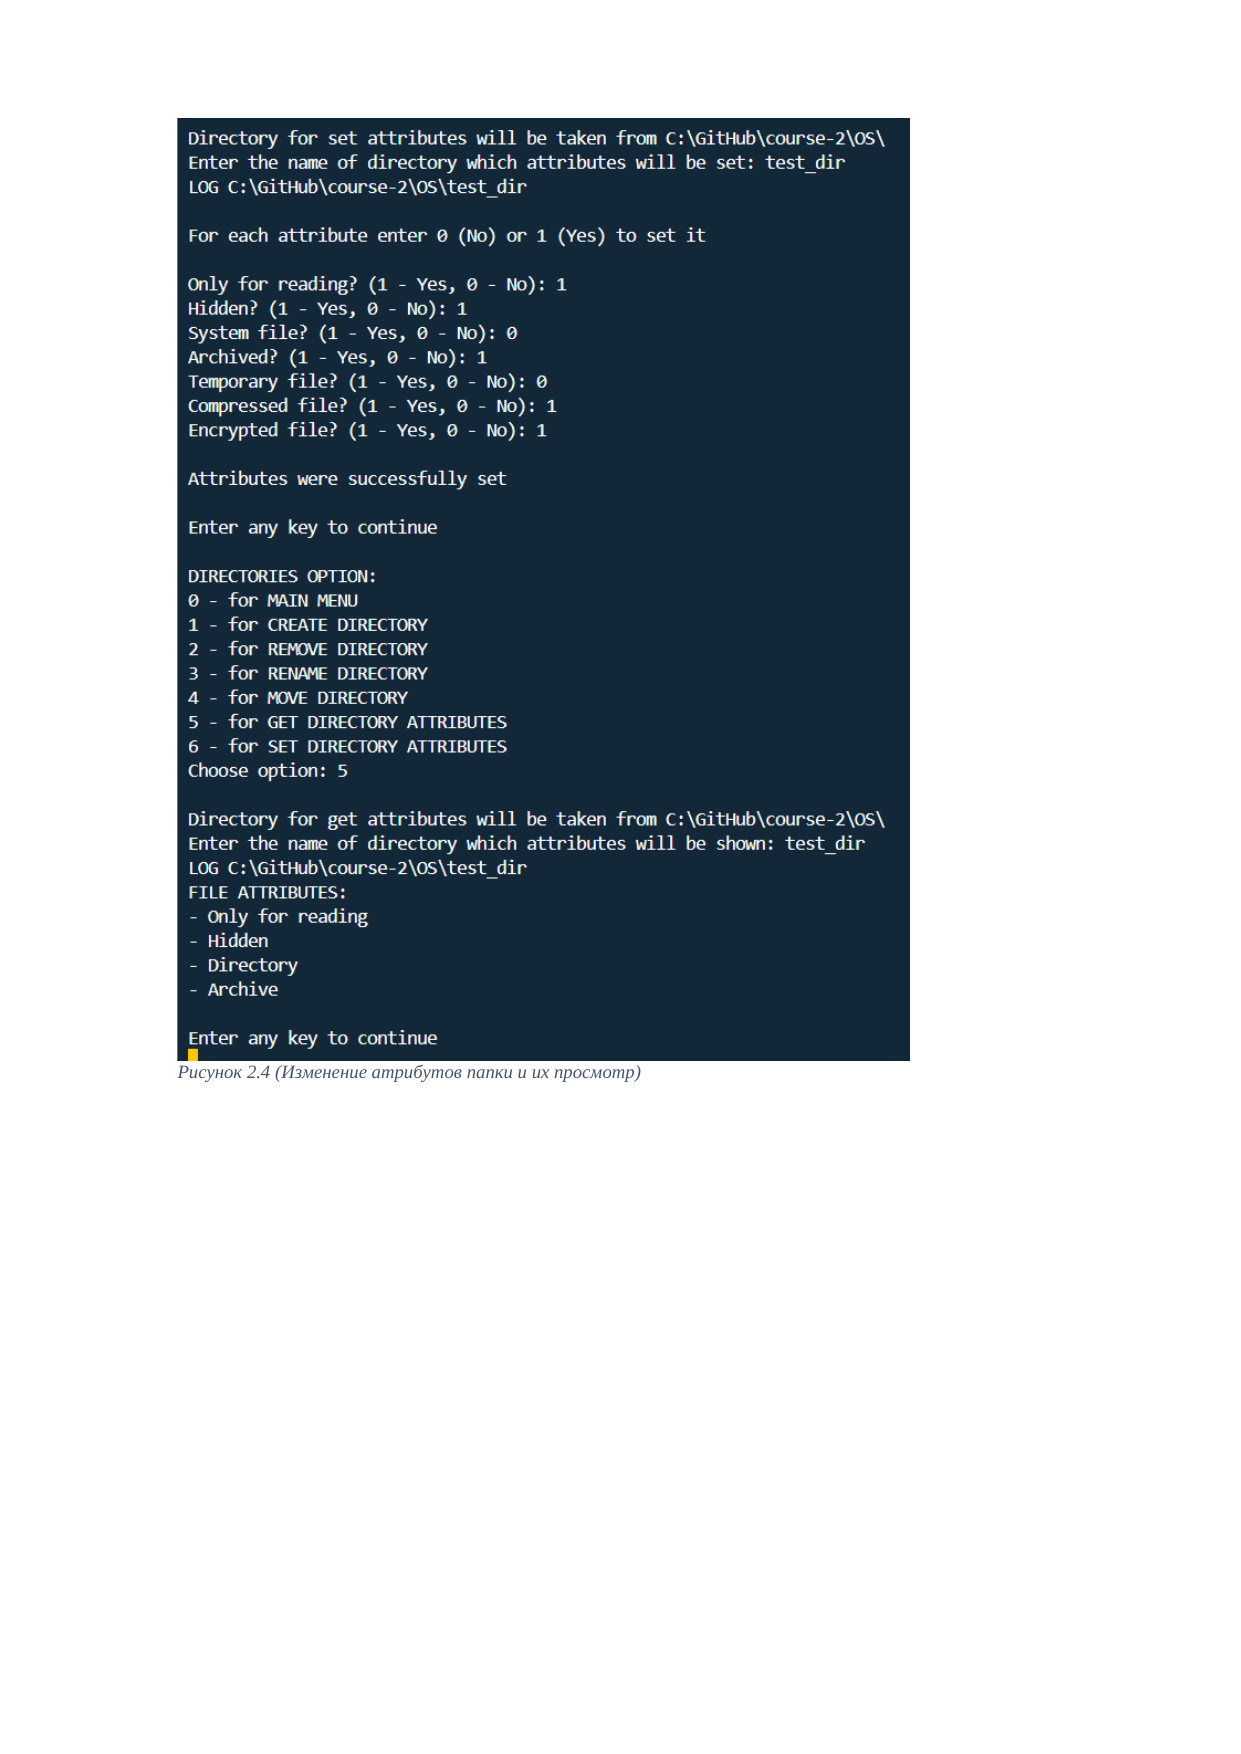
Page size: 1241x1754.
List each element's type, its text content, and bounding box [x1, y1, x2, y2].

picture [177, 118, 910, 1061]
text Рисунок 2.4 (Изменение атрибутов папки и их просмотр) [177, 1061, 1152, 1082]
